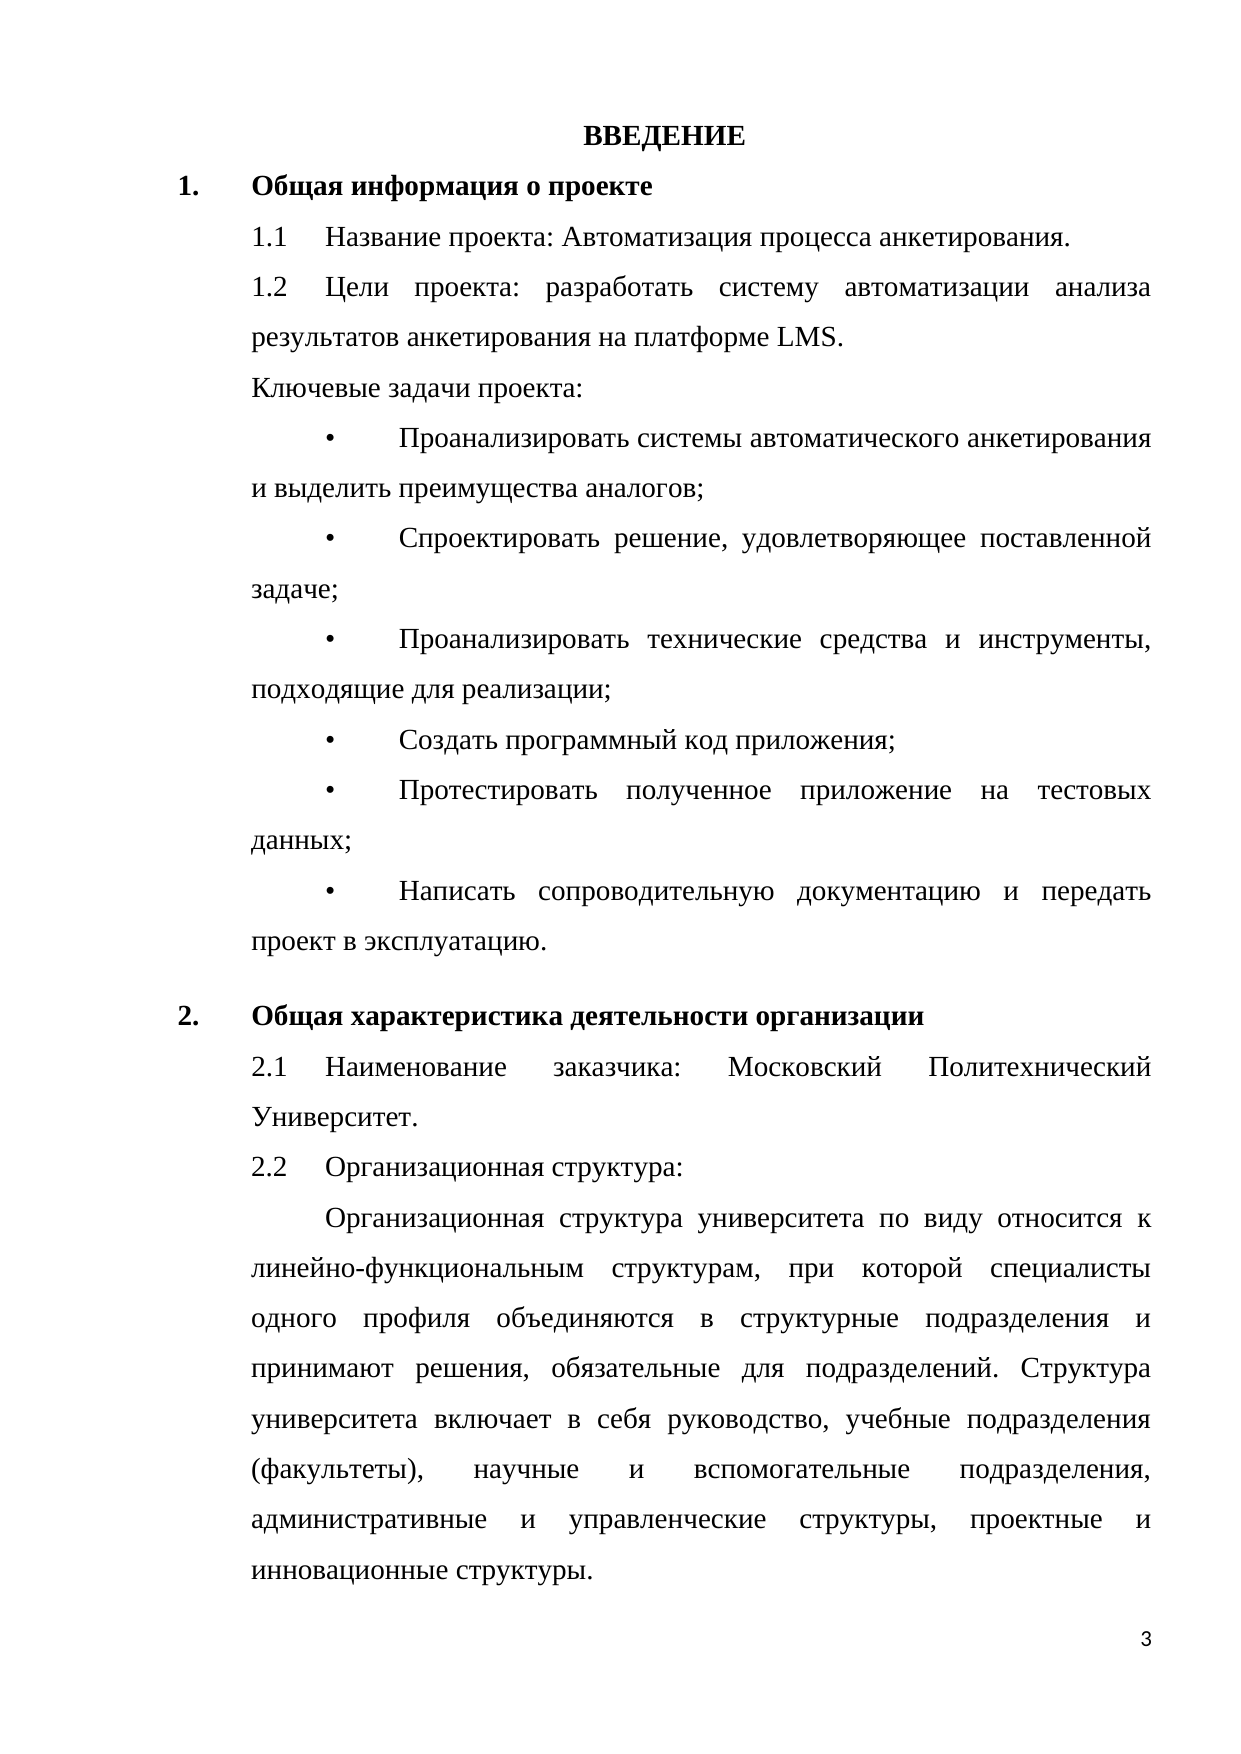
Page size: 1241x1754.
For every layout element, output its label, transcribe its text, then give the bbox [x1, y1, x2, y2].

text Ключевые задачи проекта: [177, 370, 1152, 403]
text 1.1 Название проекта: Автоматизация процесса анкетирования. [177, 219, 1152, 252]
text • Написать сопроводительную документацию и передать проект в эксплуатацию. [251, 873, 1152, 957]
text 1.2 Цели проекта: разработать систему автоматизации анализа результатов анкетирования на платформе LMS. [251, 269, 1152, 353]
text 1. Общая информация о проекте [177, 168, 1152, 202]
text • Создать программный код приложения; [251, 722, 1152, 755]
text ВВЕДЕНИЕ [177, 118, 1152, 152]
text • Протестировать полученное приложение на тестовых данных; [251, 772, 1152, 856]
text 2. Общая характеристика деятельности организации [177, 998, 1152, 1032]
text • Проанализировать системы автоматического анкетирования и выделить преимущества аналогов; [251, 420, 1152, 504]
text • Спроектировать решение, удовлетворяющее поставленной задаче; [251, 521, 1152, 604]
text • Проанализировать технические средства и инструменты, подходящие для реализации; [251, 621, 1152, 705]
text 2.2 Организационная структура: [177, 1149, 1152, 1183]
text Организационная структура университета по виду относится к линейно-функциональным структурам, при которой специалисты одного профиля объединяются в структурные подразделения и принимают решения, обязательные для подразделений. Структура университета включает в себя руководство, учебные подразделения (факультеты), научные и вспомогательные подразделения, административные и управленческие структуры, проектные и инновационные структуры. [251, 1200, 1152, 1585]
text 2.1 Наименование заказчика: Московский Политехнический Университет. [251, 1049, 1152, 1133]
